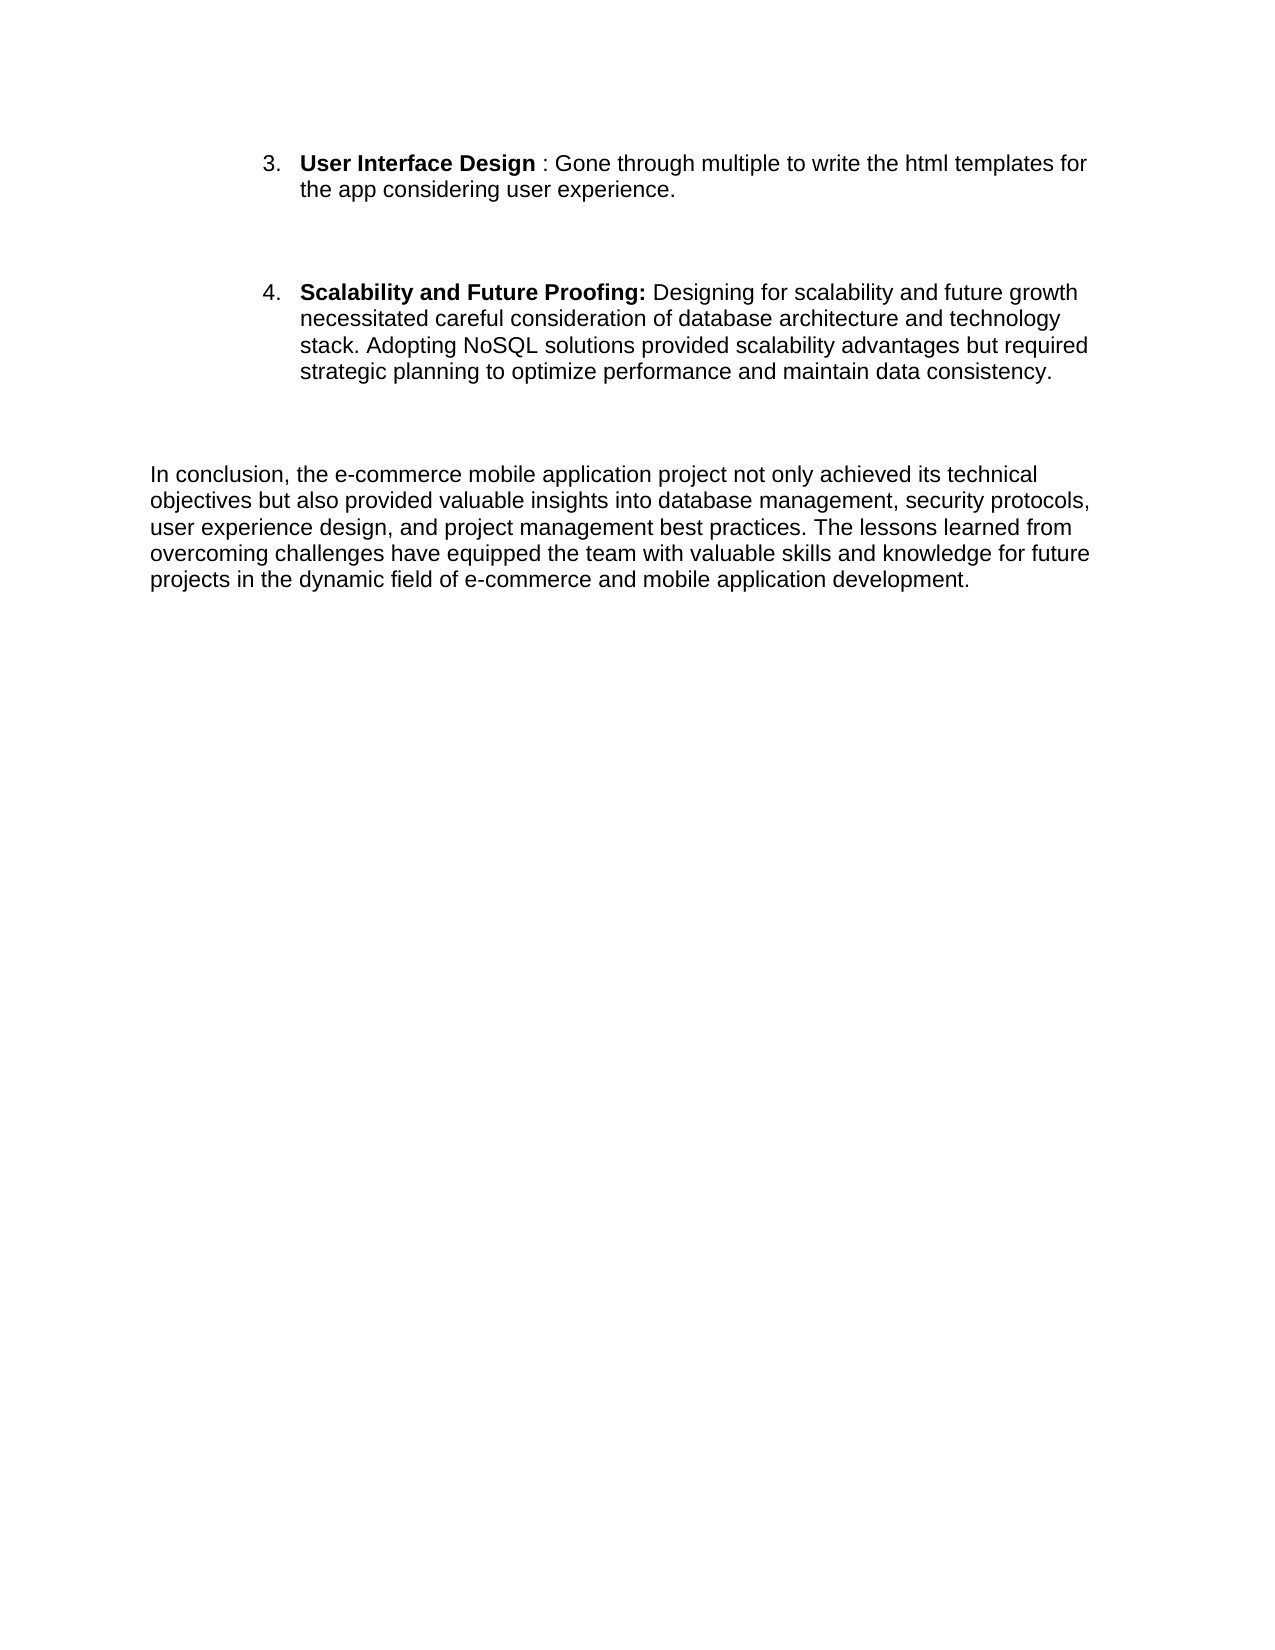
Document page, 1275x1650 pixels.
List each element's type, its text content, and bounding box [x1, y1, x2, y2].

list User Interface Design : Gone through multiple to write the html templates for the app considering user experience. [262, 150, 1125, 203]
text In conclusion, the e-commerce mobile application project not only achieved its technical objectives but also provided valuable insights into database management, security protocols, user experience design, and project management best practices. The lessons learned from overcoming challenges have equipped the team with valuable skills and knowledge for future projects in the dynamic field of e-commerce and mobile application development. [150, 461, 1125, 593]
list Scalability and Future Proofing: Designing for scalability and future growth necessitated careful consideration of database architecture and technology stack. Adopting NoSQL solutions provided scalability advantages but required strategic planning to optimize performance and maintain data consistency. [262, 279, 1125, 384]
